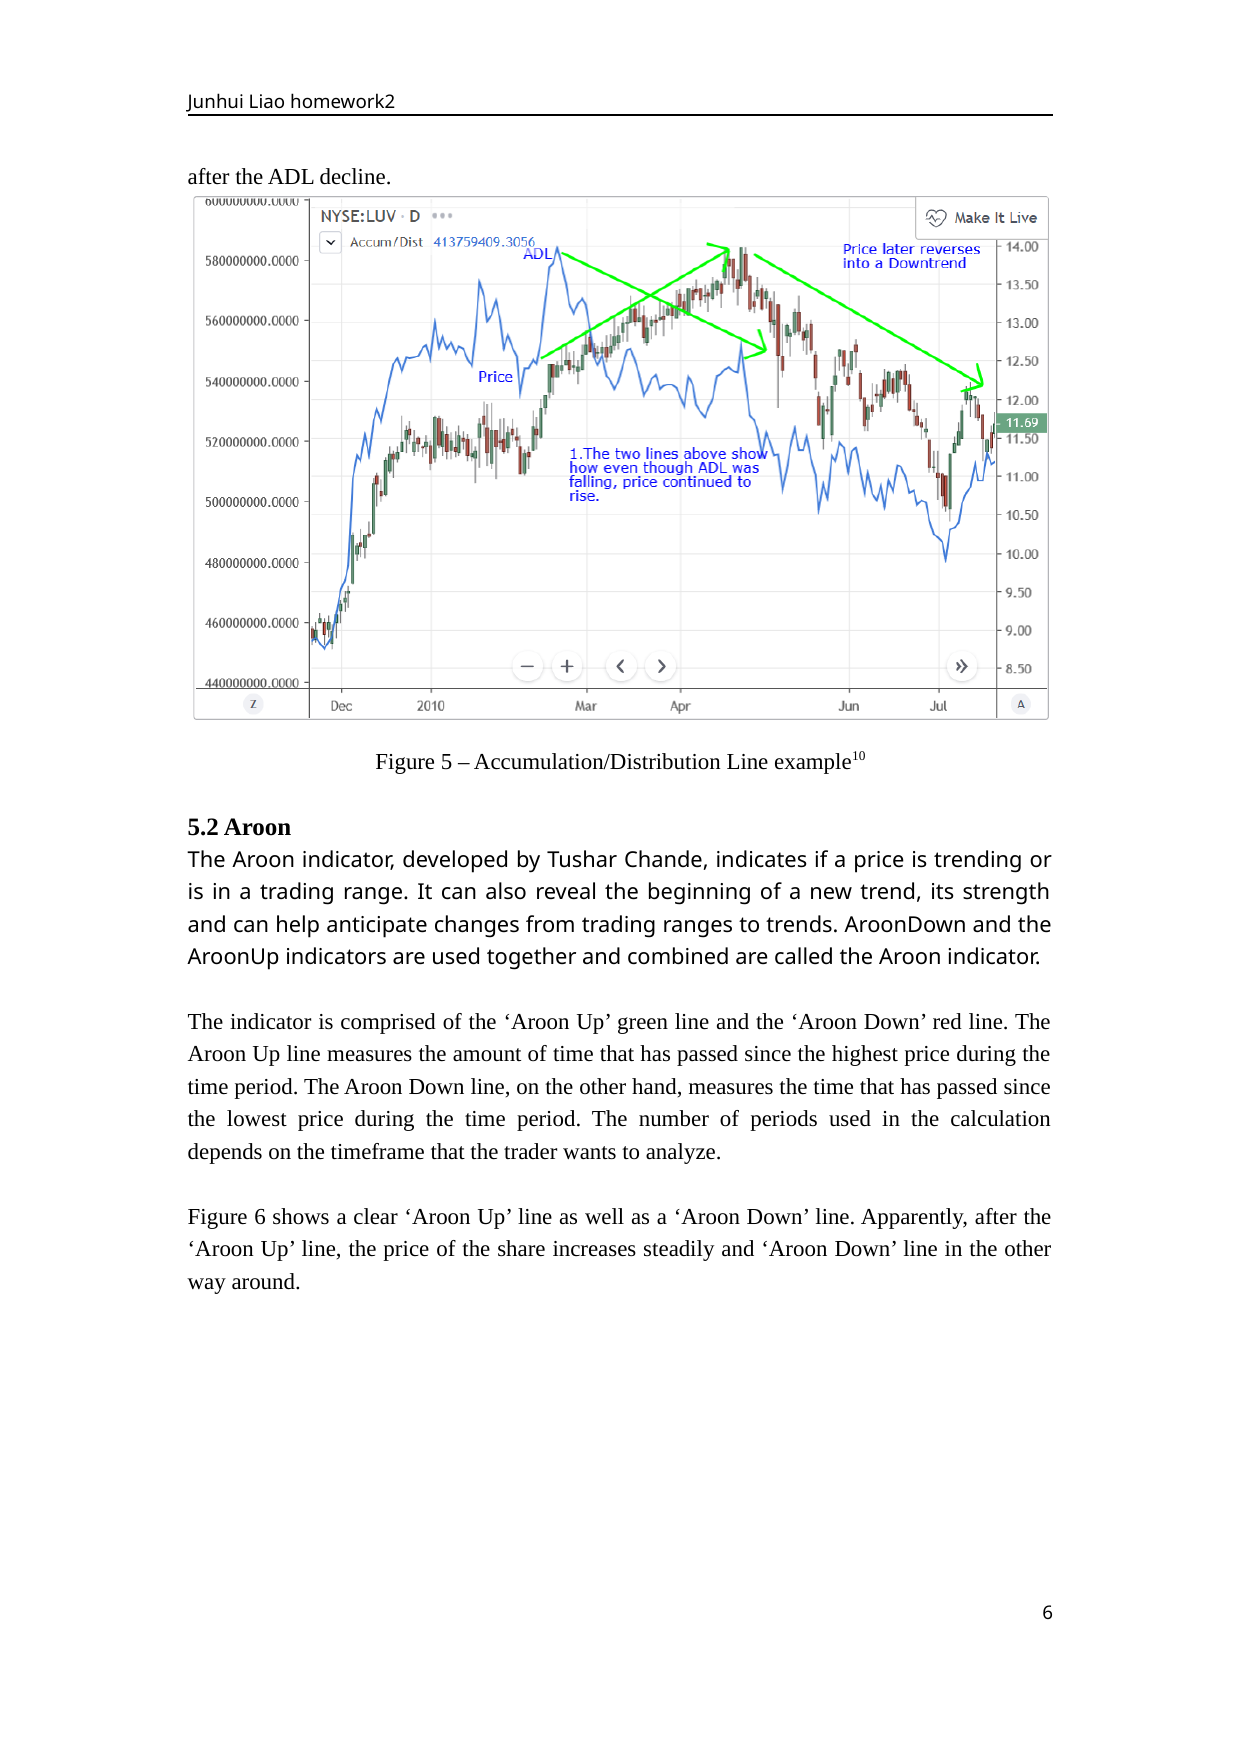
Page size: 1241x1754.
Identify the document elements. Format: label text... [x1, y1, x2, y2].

text The Aroon indicator, developed by Tushar Chande, indicates if a price is trending or is in a trading range. It can also reveal the beginning of a new trend, its strength and can help anticipate changes from trading ranges to trends. AroonDown and the AroonUp indicators are used together and combined are called the Aroon indicator. [187, 853, 1053, 972]
text In the figure 5, we can conclude that the accumulation line truly forecast the decrease in price after the ADL decline. [187, 160, 1053, 192]
picture [187, 192, 1053, 721]
text Figure 6 shows a clear ‘Aroon Up’ line as well as a ‘Aroon Down’ line. Apparently, after the ‘Aroon Up’ line, the price of the share increases steadily and ‘Aroon Down’ line in the other way around. [187, 1200, 1053, 1297]
text Figure 5 – Accumulation/Distribution Line example10 [187, 745, 1053, 777]
text 5.2 Aroon [187, 810, 1053, 842]
text The indicator is comprised of the ‘Aroon Up’ green line and the ‘Aroon Down’ red line. The Aroon Up line measures the amount of time that has passed since the highest price during the time period. The Aroon Down line, on the other hand, measures the time that has passed since the lowest price during the time period. The number of periods used in the calculation depends on the timeframe that the trader wants to analyze. [187, 1005, 1053, 1167]
